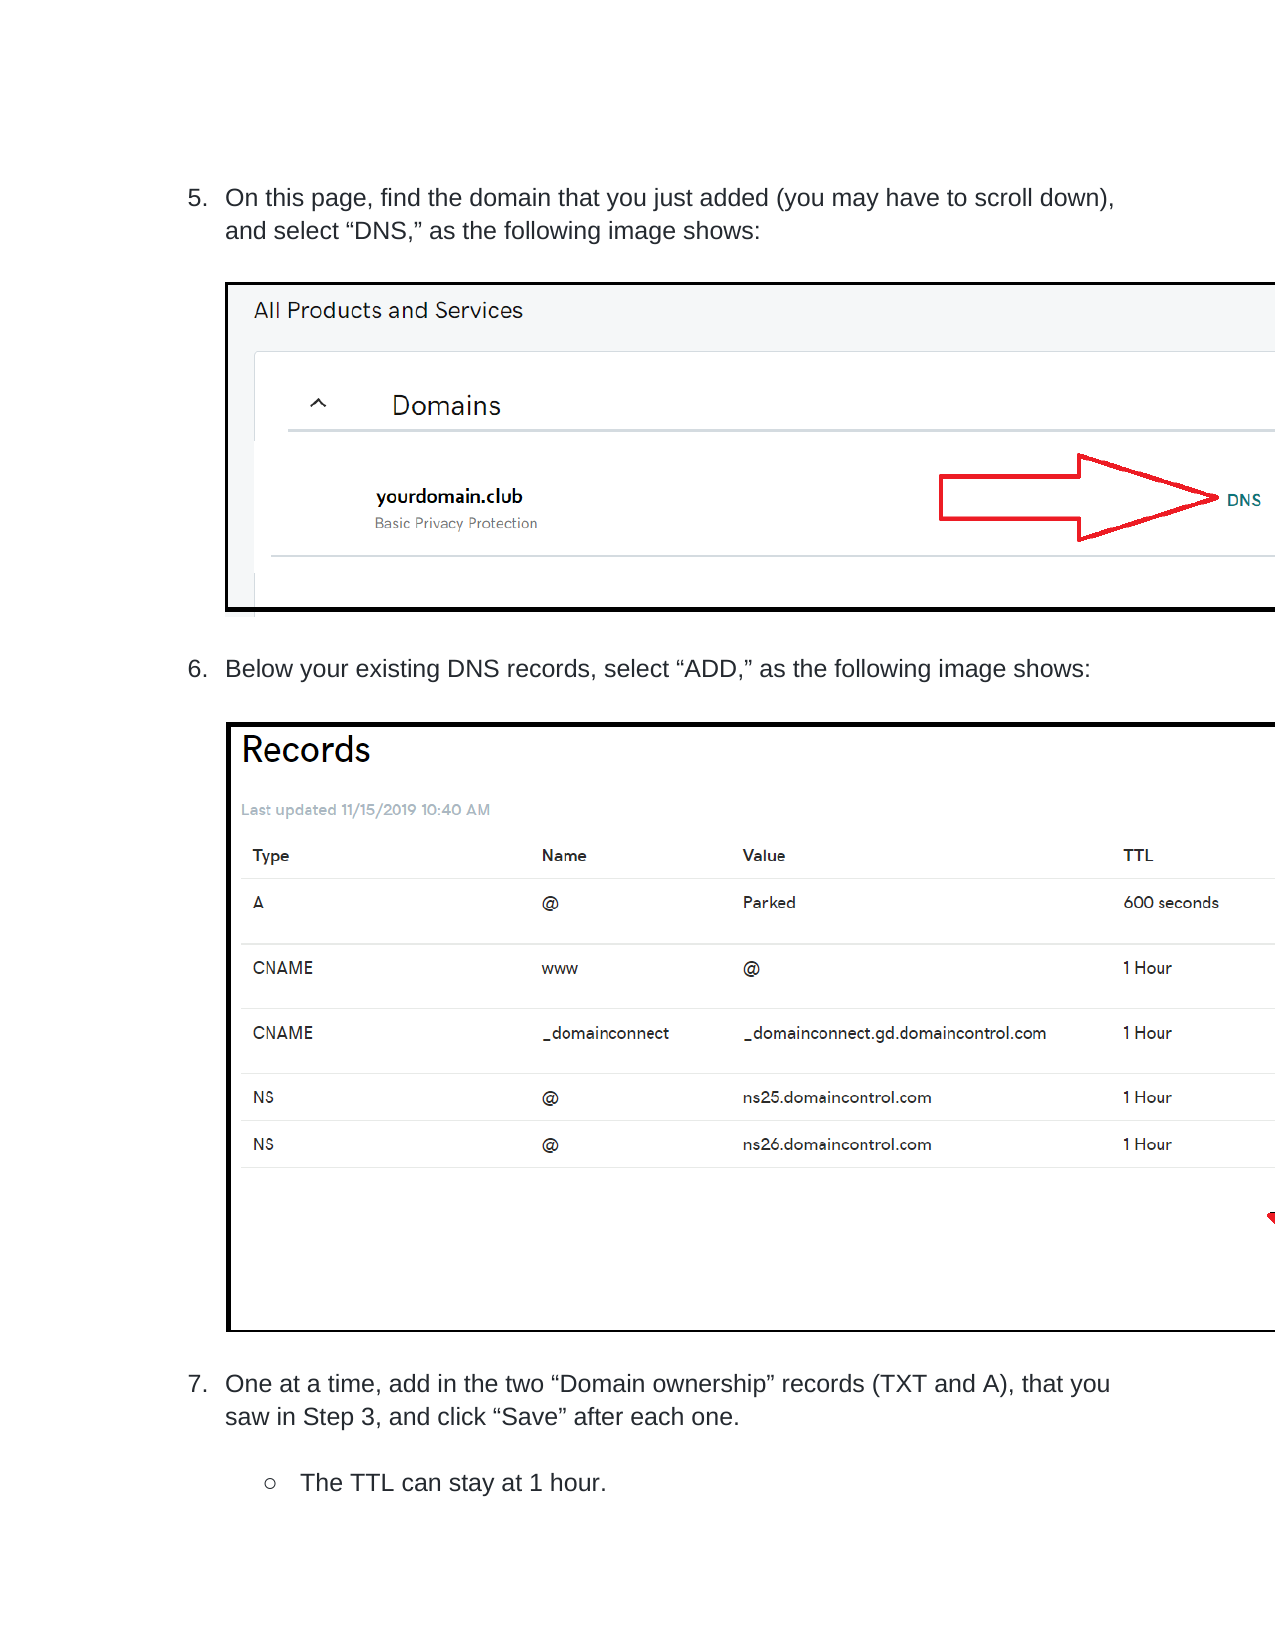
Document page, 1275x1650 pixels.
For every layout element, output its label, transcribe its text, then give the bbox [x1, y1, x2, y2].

picture [225, 282, 1275, 617]
list One at a time, add in the two “Domain ownership” records (TXT and A), that you saw in Step 3, and click “Save” after each one. [187, 1369, 1125, 1430]
list The TTL can stay at 1 hour. [262, 1468, 1125, 1496]
list Below your existing DNS records, select “ADD,” as the following image shows: [187, 654, 1125, 682]
list On this page, find the domain that you just added (you may have to scroll down), and select “DNS,” as the following image shows: [187, 183, 1125, 245]
picture [225, 719, 1275, 1332]
